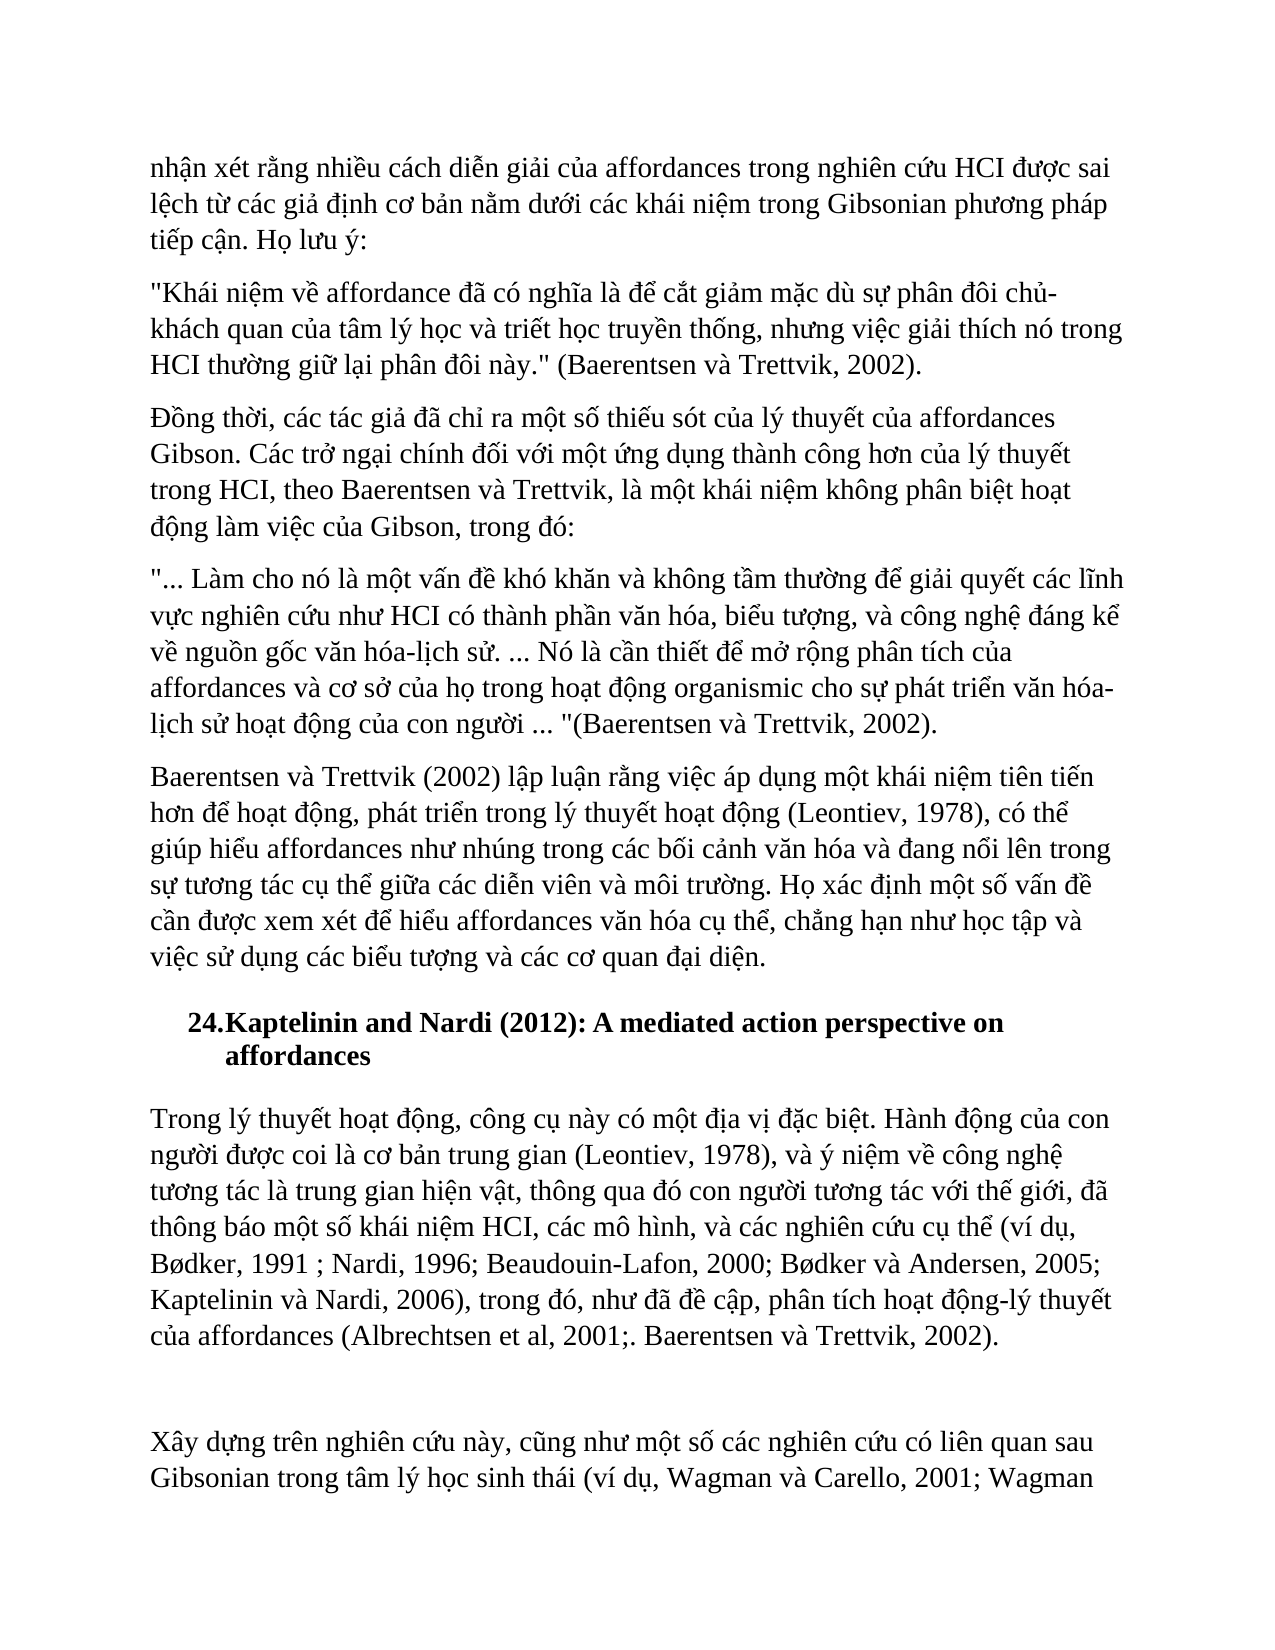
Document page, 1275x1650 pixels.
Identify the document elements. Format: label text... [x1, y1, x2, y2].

subtitle Kaptelinin and Nardi (2012): A mediated action perspective on affordances [187, 1005, 1125, 1072]
text Đồng thời, các tác giả đã chỉ ra một số thiếu sót của lý thuyết của affordances Gibson. Các trở ngại chính đối với một ứng dụng thành công hơn của lý thuyết trong HCI, theo Baerentsen và Trettvik, là một khái niệm không phân biệt hoạt động làm việc của Gibson, trong đó: [150, 400, 1125, 542]
text "Khái niệm về affordance đã có nghĩa là để cắt giảm mặc dù sự phân đôi chủ-khách quan của tâm lý học và triết học truyền thống, nhưng việc giải thích nó trong HCI thường giữ lại phân đôi này." (Baerentsen và Trettvik, 2002). [150, 275, 1125, 381]
text Baerentsen và Trettvik (2002) lập luận rằng việc áp dụng một khái niệm tiên tiến hơn để hoạt động, phát triển trong lý thuyết hoạt động (Leontiev, 1978), có thể giúp hiểu affordances như nhúng trong các bối cảnh văn hóa và đang nổi lên trong sự tương tác cụ thể giữa các diễn viên và môi trường. Họ xác định một số vấn đề cần được xem xét để hiểu affordances văn hóa cụ thể, chẳng hạn như học tập và việc sử dụng các biểu tượng và các cơ quan đại diện. [150, 759, 1125, 973]
text "... Làm cho nó là một vấn đề khó khăn và không tầm thường để giải quyết các lĩnh vực nghiên cứu như HCI có thành phần văn hóa, biểu tượng, và công nghệ đáng kể về nguồn gốc văn hóa-lịch sử. ... Nó là cần thiết để mở rộng phân tích của affordances và cơ sở của họ trong hoạt động organismic cho sự phát triển văn hóa-lịch sử hoạt động của con người ... "(Baerentsen và Trettvik, 2002). [150, 561, 1125, 739]
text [150, 150, 1125, 256]
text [150, 1424, 1125, 1493]
text Trong lý thuyết hoạt động, công cụ này có một địa vị đặc biệt. Hành động của con người được coi là cơ bản trung gian (Leontiev, 1978), và ý niệm về công nghệ tương tác là trung gian hiện vật, thông qua đó con người tương tác với thế giới, đã thông báo một số khái niệm HCI, các mô hình, và các nghiên cứu cụ thể (ví dụ, Bødker, 1991 ; Nardi, 1996; Beaudouin-Lafon, 2000; Bødker và Andersen, 2005; Kaptelinin và Nardi, 2006), trong đó, như đã đề cập, phân tích hoạt động-lý thuyết của affordances (Albrechtsen et al, 2001;. Baerentsen và Trettvik, 2002). [150, 1101, 1125, 1352]
